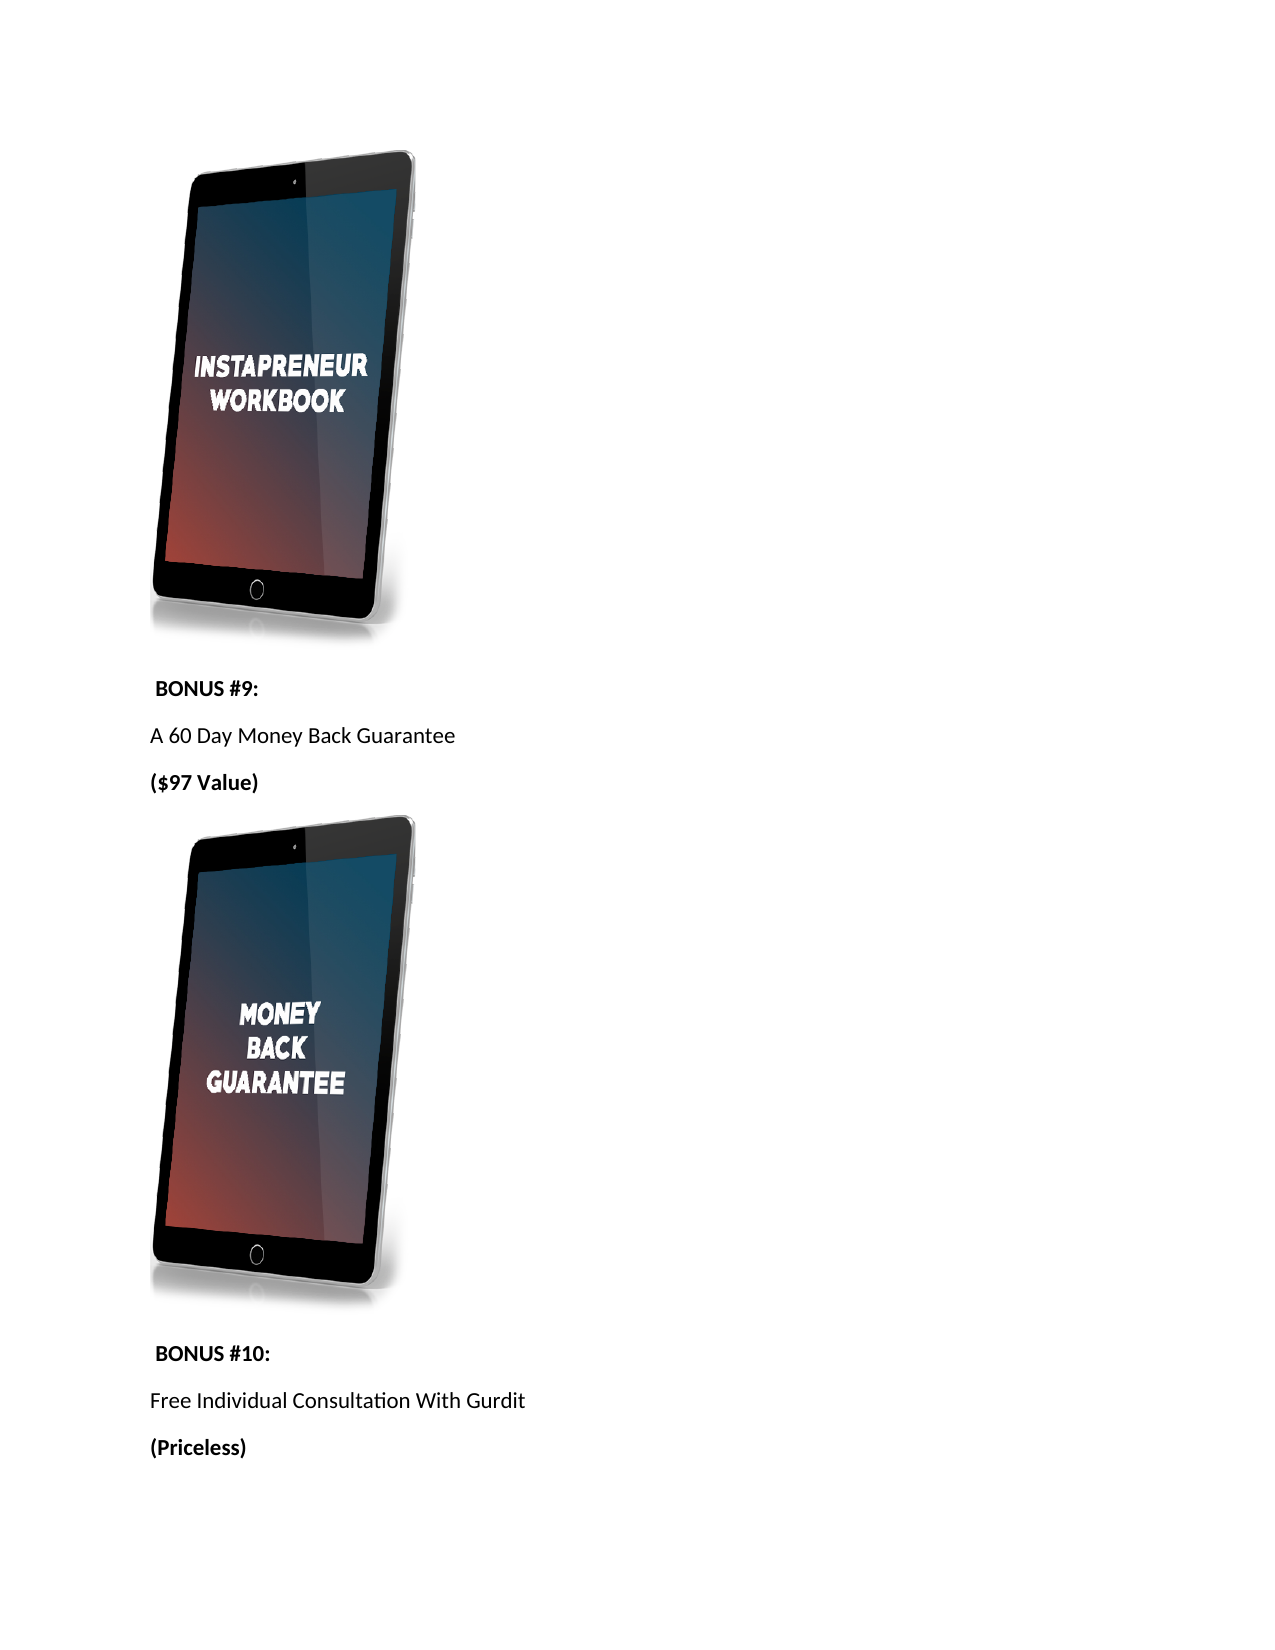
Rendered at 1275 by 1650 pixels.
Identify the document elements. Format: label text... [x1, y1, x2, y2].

text (Priceless) [150, 1433, 1125, 1461]
text BONUS #9: [150, 674, 1125, 702]
text A 60 Day Money Back Guarantee [150, 721, 1125, 749]
text ($97 Value) [150, 768, 1125, 796]
picture [150, 815, 416, 1321]
picture [150, 150, 416, 656]
text Free Individual Consultation With Gurdit [150, 1386, 1125, 1414]
text BONUS #10: [150, 1339, 1125, 1367]
